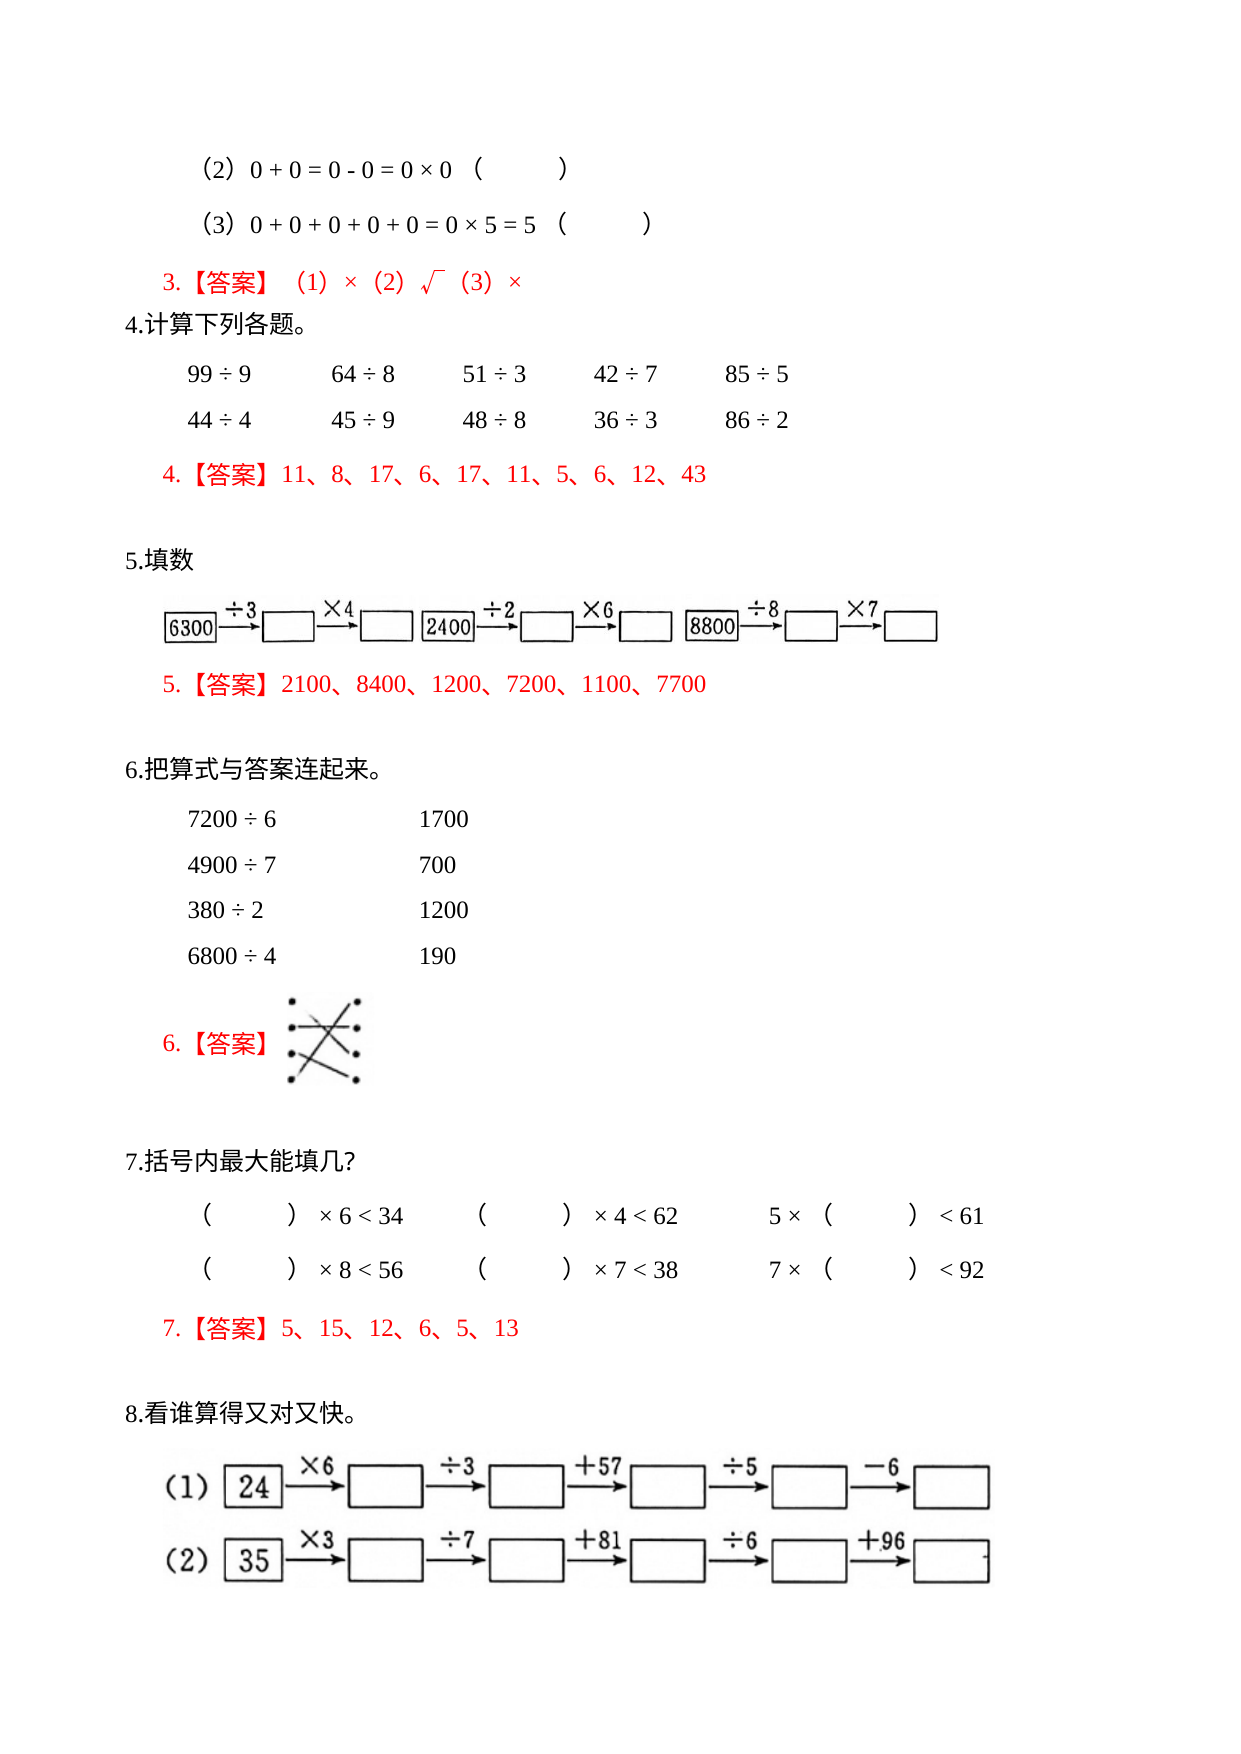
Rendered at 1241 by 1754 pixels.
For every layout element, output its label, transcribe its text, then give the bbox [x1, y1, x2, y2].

picture [162, 1448, 996, 1589]
text 7200 ÷ 6 1700 [137, 804, 1128, 833]
picture [681, 594, 940, 644]
text （ ） × 8 < 56 （ ） × 7 < 38 7 × （ ） < 92 [137, 1250, 1128, 1286]
text 6800 ÷ 4 190 [137, 941, 1128, 970]
text 7.【答案】5、15、12、6、5、13 [112, 1309, 1128, 1346]
text 3.【答案】（1）×（2）√（3）× [112, 264, 1128, 300]
text （3）0 + 0 + 0 + 0 + 0 = 0 × 5 = 5 （ ） [137, 204, 1128, 241]
text 4.计算下列各题。 [125, 305, 1128, 341]
text 380 ÷ 2 1200 [137, 896, 1128, 924]
text 6.把算式与答案连起来。 [125, 750, 1128, 786]
picture [418, 595, 675, 644]
text 4900 ÷ 7 700 [137, 850, 1128, 879]
text 7.括号内最大能填几? [125, 1141, 1128, 1177]
picture [162, 595, 416, 644]
text 44 ÷ 4 45 ÷ 9 48 ÷ 8 36 ÷ 3 86 ÷ 2 [137, 405, 1128, 434]
picture [286, 992, 375, 1086]
text 5.【答案】2100、8400、1200、7200、1100、7700 [112, 665, 1128, 702]
text 4.【答案】11、8、17、6、17、11、5、6、12、43 [112, 456, 1128, 492]
text 8.看谁算得又对又快。 [125, 1394, 1128, 1430]
text （ ） × 6 < 34 （ ） × 4 < 62 5 × （ ） < 61 [137, 1196, 1128, 1232]
text （2）0 + 0 = 0 - 0 = 0 × 0 （ ） [137, 150, 1128, 186]
text 6.【答案】 [112, 992, 1128, 1093]
text 5.填数 [125, 540, 1128, 576]
text 99 ÷ 9 64 ÷ 8 51 ÷ 3 42 ÷ 7 85 ÷ 5 [137, 359, 1128, 388]
